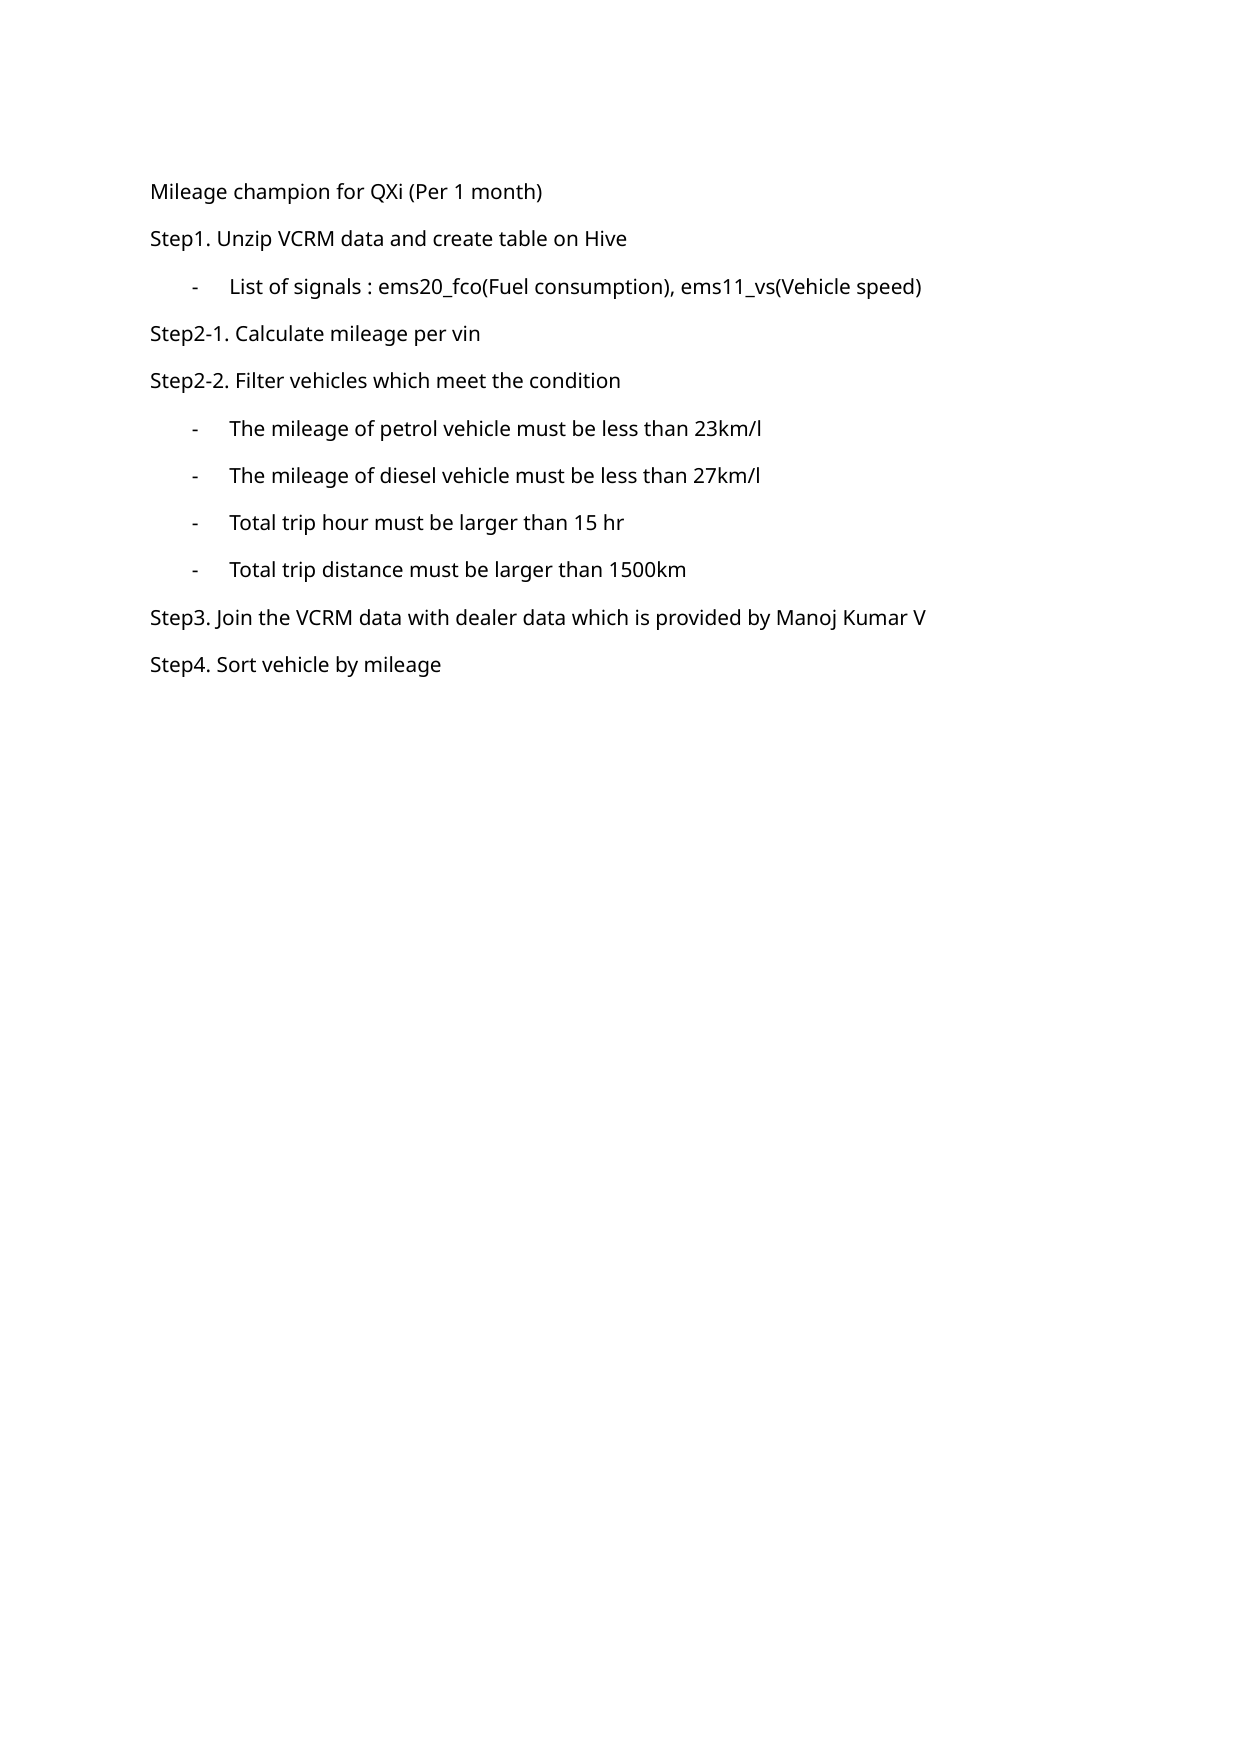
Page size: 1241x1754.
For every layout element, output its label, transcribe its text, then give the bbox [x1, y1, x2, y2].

text Step4. Sort vehicle by mileage [150, 650, 1090, 678]
text Step2-2. Filter vehicles which meet the condition [150, 366, 1090, 395]
list List of signals : ems20_fco(Fuel consumption), ems11_vs(Vehicle speed) [192, 272, 1090, 300]
list The mileage of petrol vehicle must be less than 23km/l [192, 414, 1090, 442]
text Step3. Join the VCRM data with dealer data which is provided by Manoj Kumar V [150, 603, 1090, 631]
list Total trip hour must be larger than 15 hr [192, 508, 1090, 537]
text Step1. Unzip VCRM data and create table on Hive [150, 224, 1090, 253]
text Mileage champion for QXi (Per 1 month) [150, 177, 1090, 206]
list Total trip distance must be larger than 1500km [192, 556, 1090, 584]
text Step2-1. Calculate mileage per vin [150, 319, 1090, 347]
list The mileage of diesel vehicle must be less than 27km/l [192, 461, 1090, 489]
